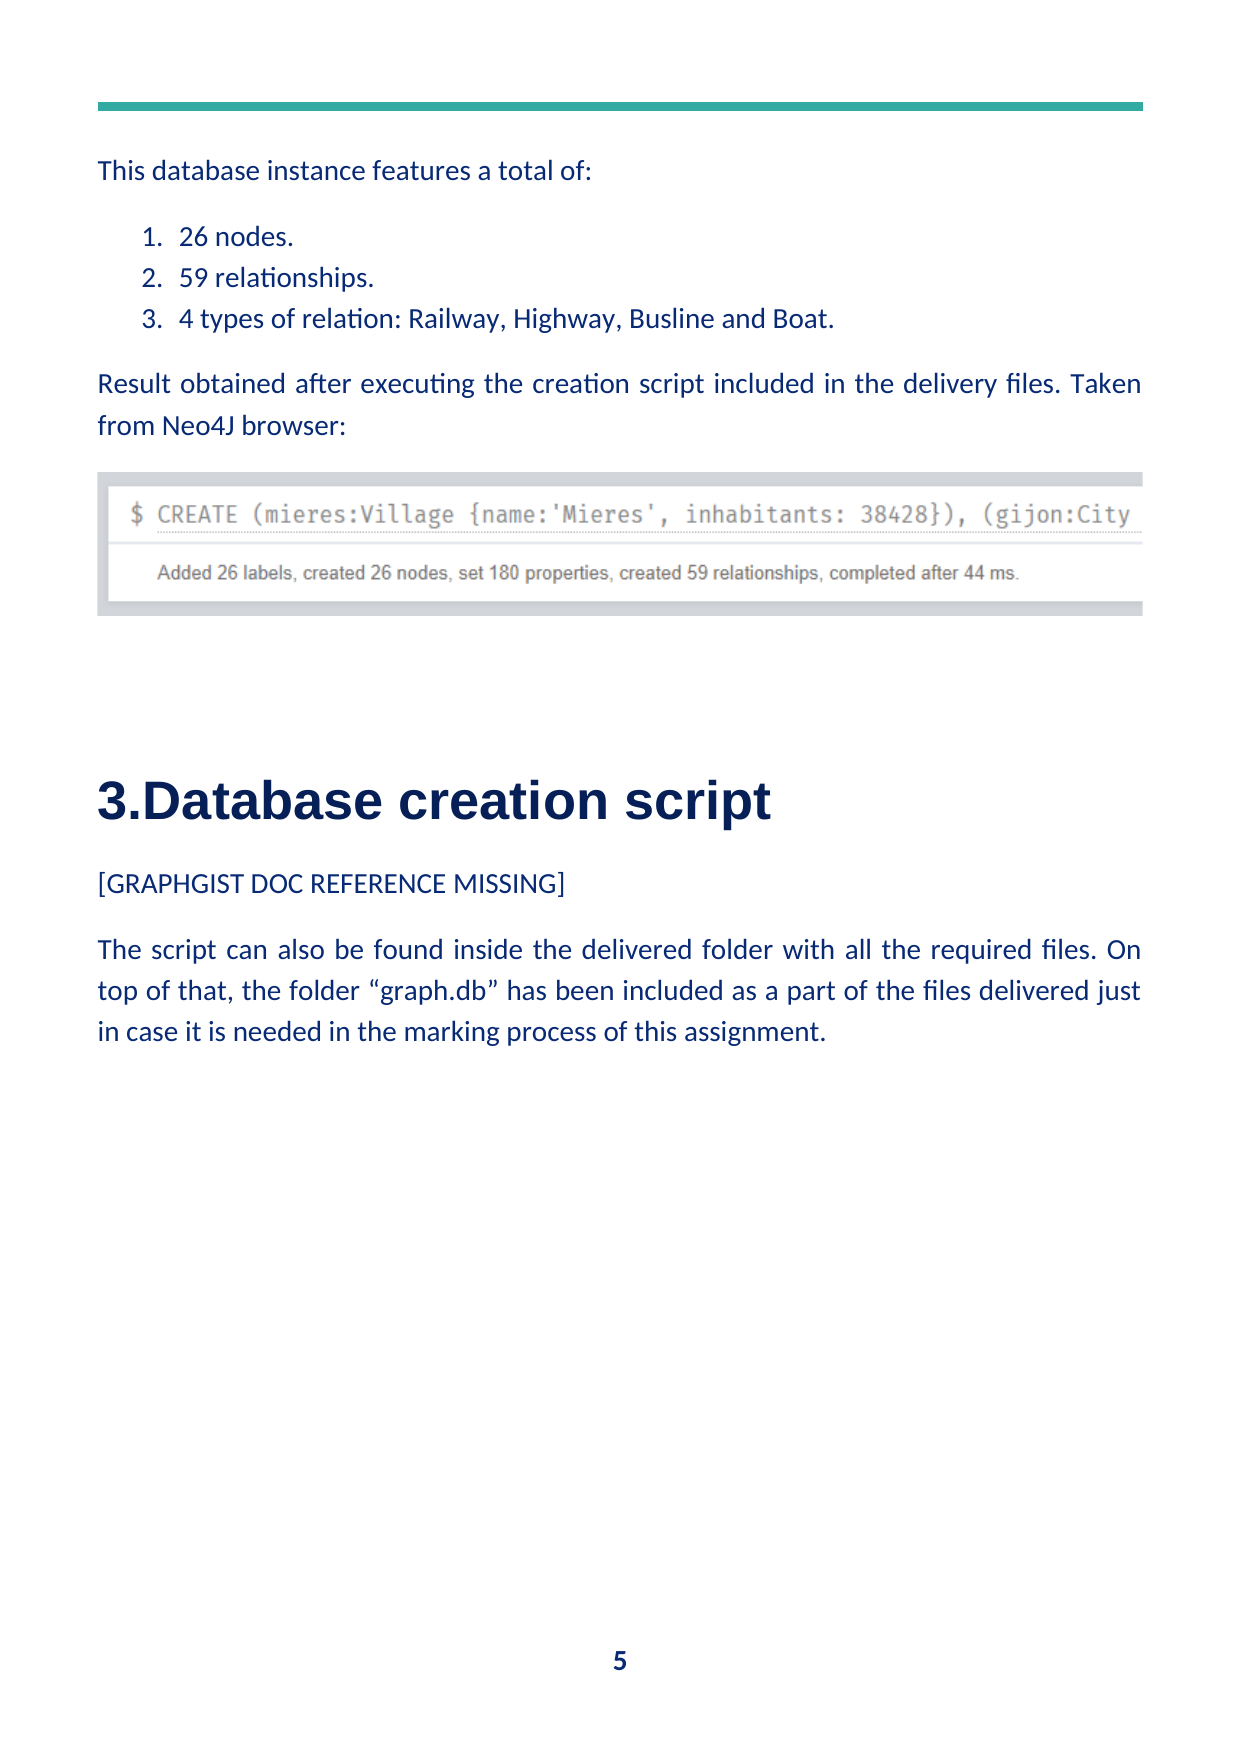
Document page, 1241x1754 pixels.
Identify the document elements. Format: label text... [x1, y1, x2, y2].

text This database instance features a total of: [97, 152, 1143, 187]
list 26 nodes. [141, 218, 1143, 253]
text [GRAPHGIST DOC REFERENCE MISSING] [97, 865, 1143, 901]
picture [97, 472, 1143, 616]
text Result obtained after executing the creation script included in the delivery files. Taken from Neo4J browser: [97, 366, 1143, 442]
text The script can also be found inside the delivered folder with all the required files. On top of that, the folder “graph.db” has been included as a part of the files delivered just in case it is needed in the marking process of this assignment. [97, 931, 1143, 1048]
list 59 relationships. [141, 259, 1143, 294]
list 4 types of relation: Railway, Highway, Busline and Boat. [141, 300, 1143, 335]
subtitle 3.Database creation script [97, 768, 1143, 831]
